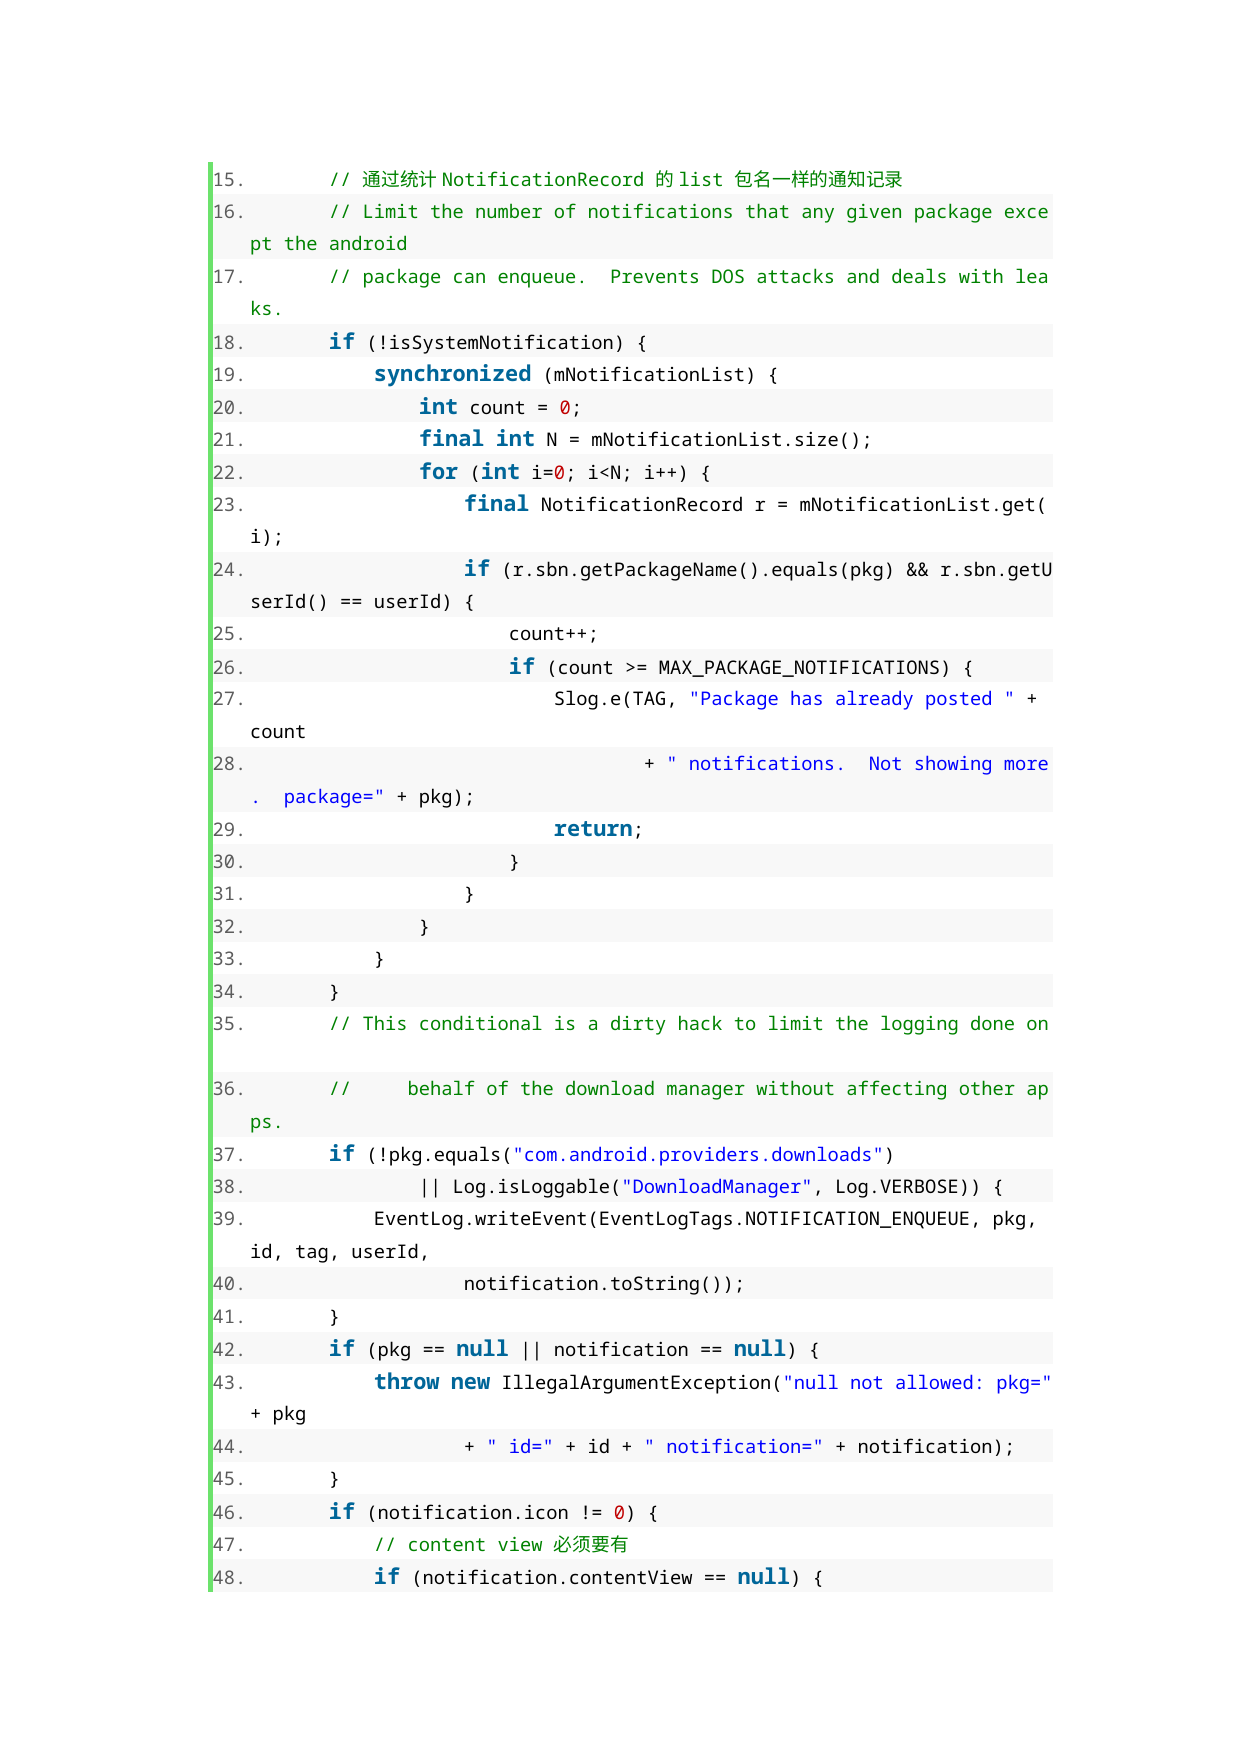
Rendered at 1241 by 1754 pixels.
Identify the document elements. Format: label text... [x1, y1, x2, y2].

list } [213, 1462, 1053, 1494]
list Slog.e(TAG, "Package has already posted " + count [213, 682, 1053, 747]
list } [213, 877, 1053, 909]
list // behalf of the download manager without affecting other apps. [213, 1072, 1053, 1137]
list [213, 1429, 1053, 1462]
list } [213, 909, 1053, 942]
list if (!pkg.equals("com.android.providers.downloads") [213, 1137, 1053, 1169]
list if (notification.contentView == null) { [213, 1559, 1053, 1592]
list EventLog.writeEvent(EventLogTags.NOTIFICATION_ENQUEUE, pkg, id, tag, userId, [213, 1202, 1053, 1267]
list final NotificationRecord r = mNotificationList.get(i); [213, 487, 1053, 552]
list // package can enqueue. Prevents DOS attacks and deals with leaks. [213, 259, 1053, 324]
list if (count >= MAX_PACKAGE_NOTIFICATIONS) { [213, 649, 1053, 682]
list count++; [213, 617, 1053, 649]
list // content view 必须要有 [213, 1527, 1053, 1559]
list synchronized (mNotificationList) { [213, 357, 1053, 389]
list notification.toString()); [213, 1267, 1053, 1299]
list // This conditional is a dirty hack to limit the logging done on [213, 1007, 1053, 1072]
list if (!isSystemNotification) { [213, 324, 1053, 357]
list + " notifications. Not showing more. package=" + pkg); [213, 747, 1053, 812]
list } [213, 974, 1053, 1007]
list throw new IllegalArgumentException("null not allowed: pkg=" + pkg [213, 1364, 1053, 1429]
list || Log.isLoggable("DownloadManager", Log.VERBOSE)) { [213, 1169, 1053, 1202]
list if (pkg == null || notification == null) { [213, 1332, 1053, 1364]
list for (int i=0; i<N; i++) { [213, 454, 1053, 487]
list if (notification.icon != 0) { [213, 1494, 1053, 1527]
list final int N = mNotificationList.size(); [213, 422, 1053, 454]
list } [213, 942, 1053, 974]
list // Limit the number of notifications that any given package except the android [213, 194, 1053, 259]
list int count = 0; [213, 389, 1053, 422]
list // 通过统计 NotificationRecord 的 list 包名一样的通知记录 [213, 162, 1053, 194]
list if (r.sbn.getPackageName().equals(pkg) && r.sbn.getUserId() == userId) { [213, 552, 1053, 617]
list return; [213, 812, 1053, 844]
list } [213, 1299, 1053, 1332]
list } [213, 844, 1053, 877]
